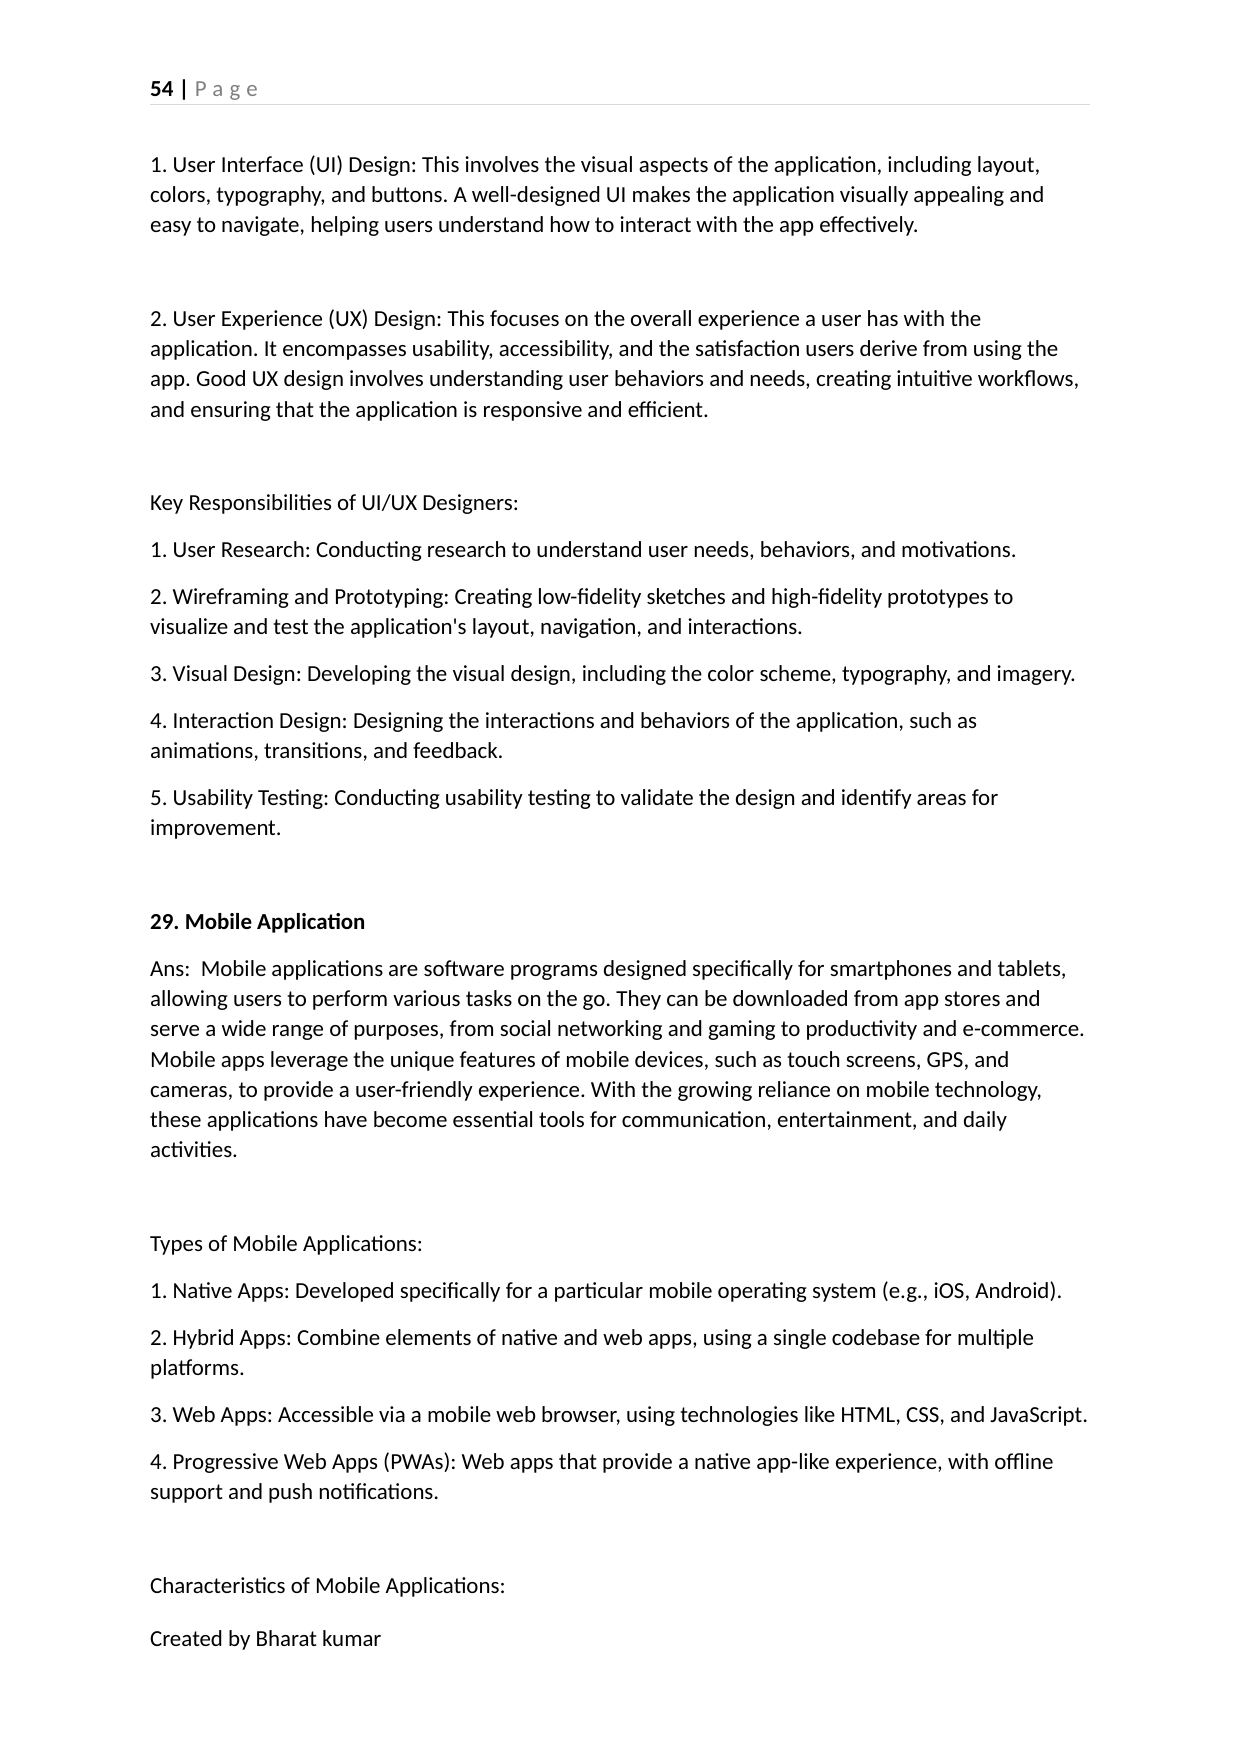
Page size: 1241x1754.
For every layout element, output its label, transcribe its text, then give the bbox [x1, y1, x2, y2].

text 2. User Experience (UX) Design: This focuses on the overall experience a user has with the application. It encompasses usability, accessibility, and the satisfaction users derive from using the app. Good UX design involves understanding user behaviors and needs, creating intuitive workflows, and ensuring that the application is responsive and efficient. [150, 304, 1090, 423]
text 5. Usability Testing: Conducting usability testing to validate the design and identify areas for improvement. [150, 783, 1090, 842]
text 3. Visual Design: Developing the visual design, including the color scheme, typography, and imagery. [150, 659, 1090, 687]
text 1. User Interface (UI) Design: This involves the visual aspects of the application, including layout, colors, typography, and buttons. A well-designed UI makes the application visually appealing and easy to navigate, helping users understand how to interact with the app effectively. [150, 150, 1090, 238]
text Key Responsibilities of UI/UX Designers: [150, 488, 1090, 517]
text 1. Native Apps: Developed specifically for a particular mobile operating system (e.g., iOS, Android). [150, 1276, 1090, 1304]
text 2. Wireframing and Prototyping: Creating low-fidelity sketches and high-fidelity prototypes to visualize and test the application's layout, navigation, and interactions. [150, 582, 1090, 641]
text 4. Interaction Design: Designing the interactions and behaviors of the application, such as animations, transitions, and feedback. [150, 706, 1090, 764]
text 4. Progressive Web Apps (PWAs): Web apps that provide a native app-like experience, with offline support and push notifications. [150, 1447, 1090, 1505]
text 2. Hybrid Apps: Combine elements of native and web apps, using a single codebase for multiple platforms. [150, 1323, 1090, 1381]
text Ans: Mobile applications are software programs designed specifically for smartphones and tablets, allowing users to perform various tasks on the go. They can be downloaded from app stores and serve a wide range of purposes, from social networking and gaming to productivity and e-commerce. Mobile apps leverage the unique features of mobile devices, such as touch screens, GPS, and cameras, to provide a user-friendly experience. With the growing reliance on mobile technology, these applications have become essential tools for communication, entertainment, and daily activities. [150, 954, 1090, 1163]
text 1. User Research: Conducting research to understand user needs, behaviors, and motivations. [150, 535, 1090, 563]
text Characteristics of Mobile Applications: [150, 1571, 1090, 1599]
text 3. Web Apps: Accessible via a mobile web browser, using technologies like HTML, CSS, and JavaScript. [150, 1400, 1090, 1428]
text Types of Mobile Applications: [150, 1229, 1090, 1257]
text 29. Mobile Application [150, 907, 1090, 935]
